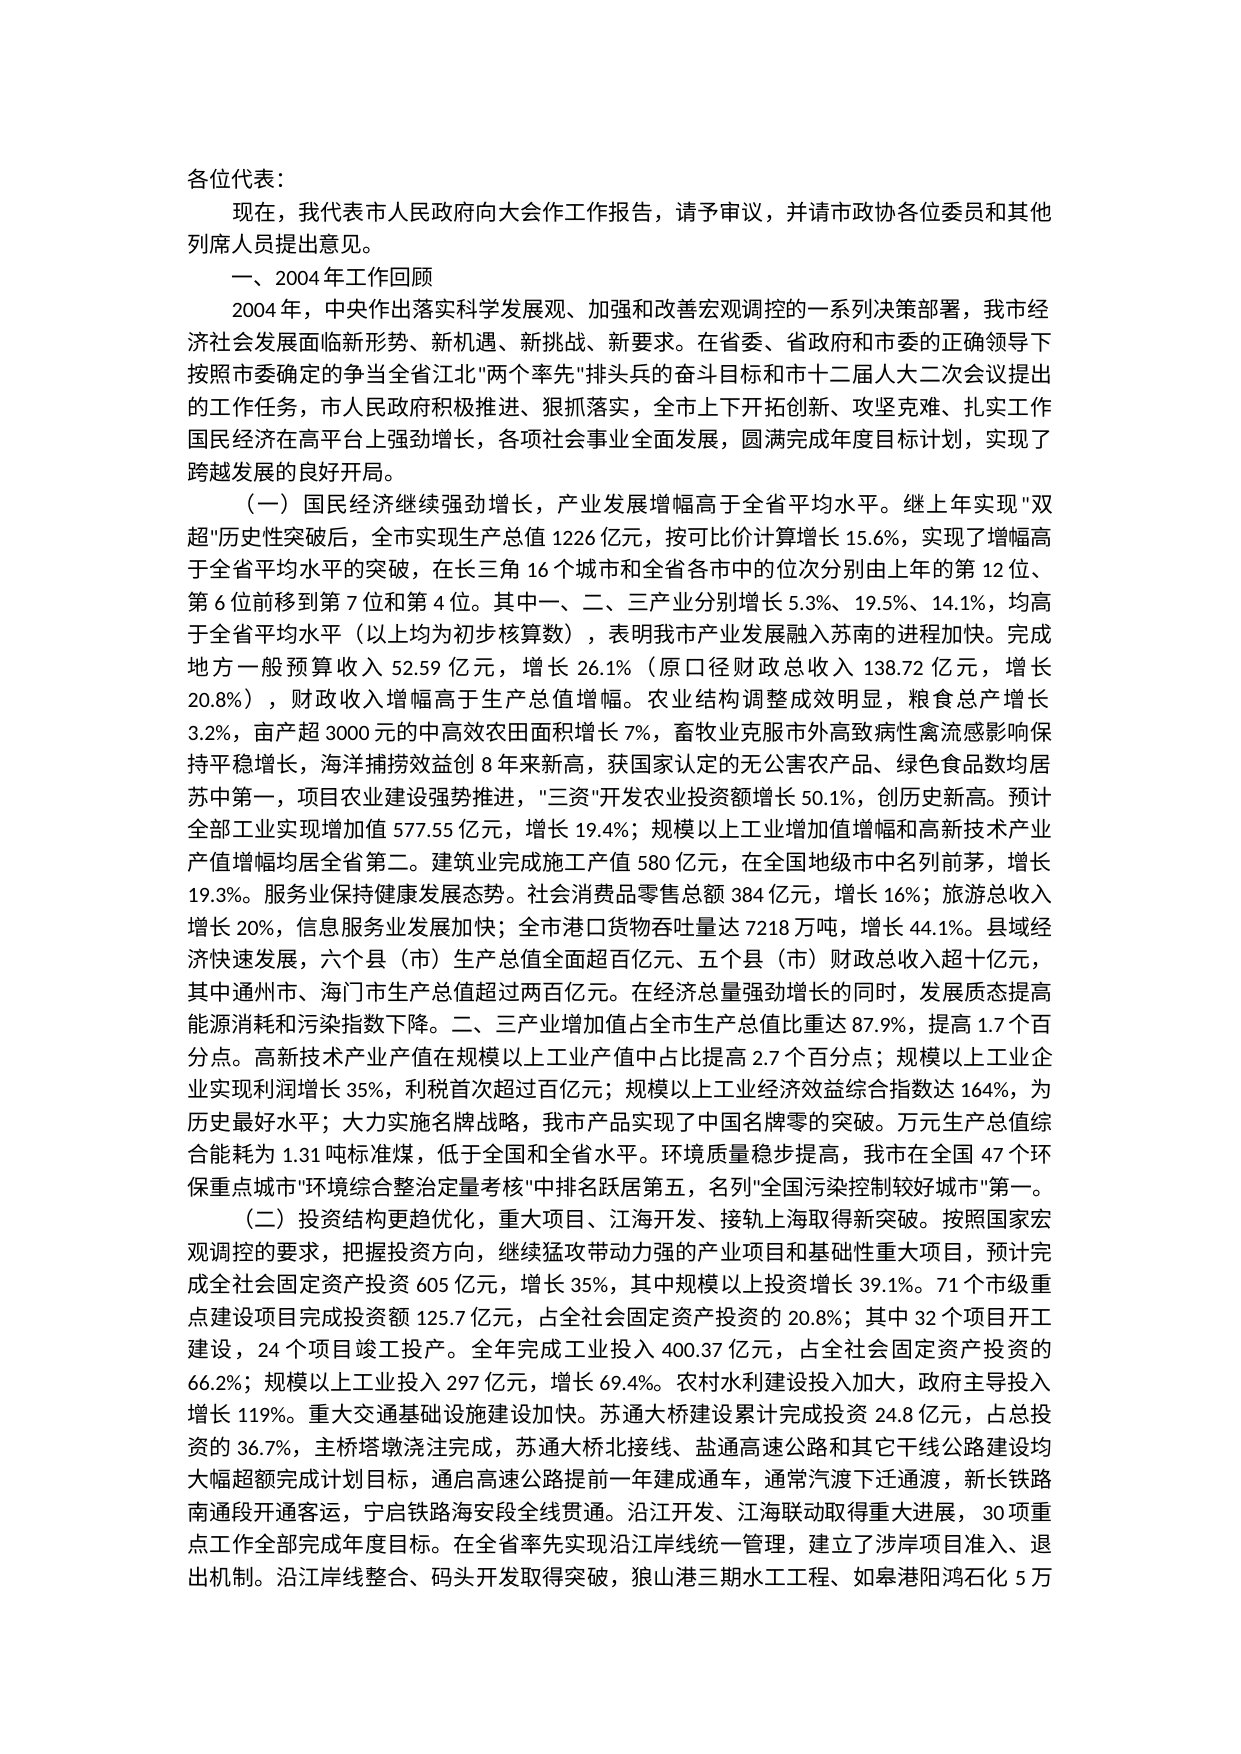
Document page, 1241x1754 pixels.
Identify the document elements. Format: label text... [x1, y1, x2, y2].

text 各位代表： [187, 162, 1053, 194]
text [187, 1202, 1053, 1592]
text 现在，我代表市人民政府向大会作工作报告，请予审议，并请市政协各位委员和其他列席人员提出意见。 [187, 194, 1053, 259]
text 一、2004年工作回顾 [187, 259, 1053, 292]
text 2004年，中央作出落实科学发展观、加强和改善宏观调控的一系列决策部署，我市经济社会发展面临新形势、新机遇、新挑战、新要求。在省委、省政府和市委的正确领导下，按照市委确定的争当全省江北"两个率先"排头兵的奋斗目标和市十二届人大二次会议提出的工作任务，市人民政府积极推进、狠抓落实，全市上下开拓创新、攻坚克难、扎实工作，国民经济在高平台上强劲增长，各项社会事业全面发展，圆满完成年度目标计划，实现了跨越发展的良好开局。 [187, 292, 1053, 487]
text （一）国民经济继续强劲增长，产业发展增幅高于全省平均水平。继上年实现"双超"历史性突破后，全市实现生产总值1226亿元，按可比价计算增长15.6%，实现了增幅高于全省平均水平的突破，在长三角16个城市和全省各市中的位次分别由上年的第12位、第6位前移到第7位和第4位。其中一、二、三产业分别增长5.3%、19.5%、14.1%，均高于全省平均水平（以上均为初步核算数），表明我市产业发展融入苏南的进程加快。完成地方一般预算收入52.59亿元，增长26.1%（原口径财政总收入138.72亿元，增长20.8%），财政收入增幅高于生产总值增幅。农业结构调整成效明显，粮食总产增长3.2%，亩产超3000元的中高效农田面积增长7%，畜牧业克服市外高致病性禽流感影响保持平稳增长，海洋捕捞效益创8年来新高，获国家认定的无公害农产品、绿色食品数均居苏中第一，项目农业建设强势推进，"三资"开发农业投资额增长50.1%，创历史新高。预计全部工业实现增加值577.55亿元，增长19.4%；规模以上工业增加值增幅和高新技术产业产值增幅均居全省第二。建筑业完成施工产值580亿元，在全国地级市中名列前茅，增长19.3%。服务业保持健康发展态势。社会消费品零售总额384亿元，增长16%；旅游总收入增长20%，信息服务业发展加快；全市港口货物吞吐量达7218万吨，增长44.1%。县域经济快速发展，六个县（市）生产总值全面超百亿元、五个县（市）财政总收入超十亿元，其中通州市、海门市生产总值超过两百亿元。在经济总量强劲增长的同时，发展质态提高，能源消耗和污染指数下降。二、三产业增加值占全市生产总值比重达87.9%，提高1.7个百分点。高新技术产业产值在规模以上工业产值中占比提高2.7个百分点；规模以上工业企业实现利润增长35%，利税首次超过百亿元；规模以上工业经济效益综合指数达164%，为历史最好水平；大力实施名牌战略，我市产品实现了中国名牌零的突破。万元生产总值综合能耗为1.31吨标准煤，低于全国和全省水平。环境质量稳步提高，我市在全国47个环保重点城市"环境综合整治定量考核"中排名跃居第五，名列"全国污染控制较好城市"第一。 [187, 487, 1053, 1202]
